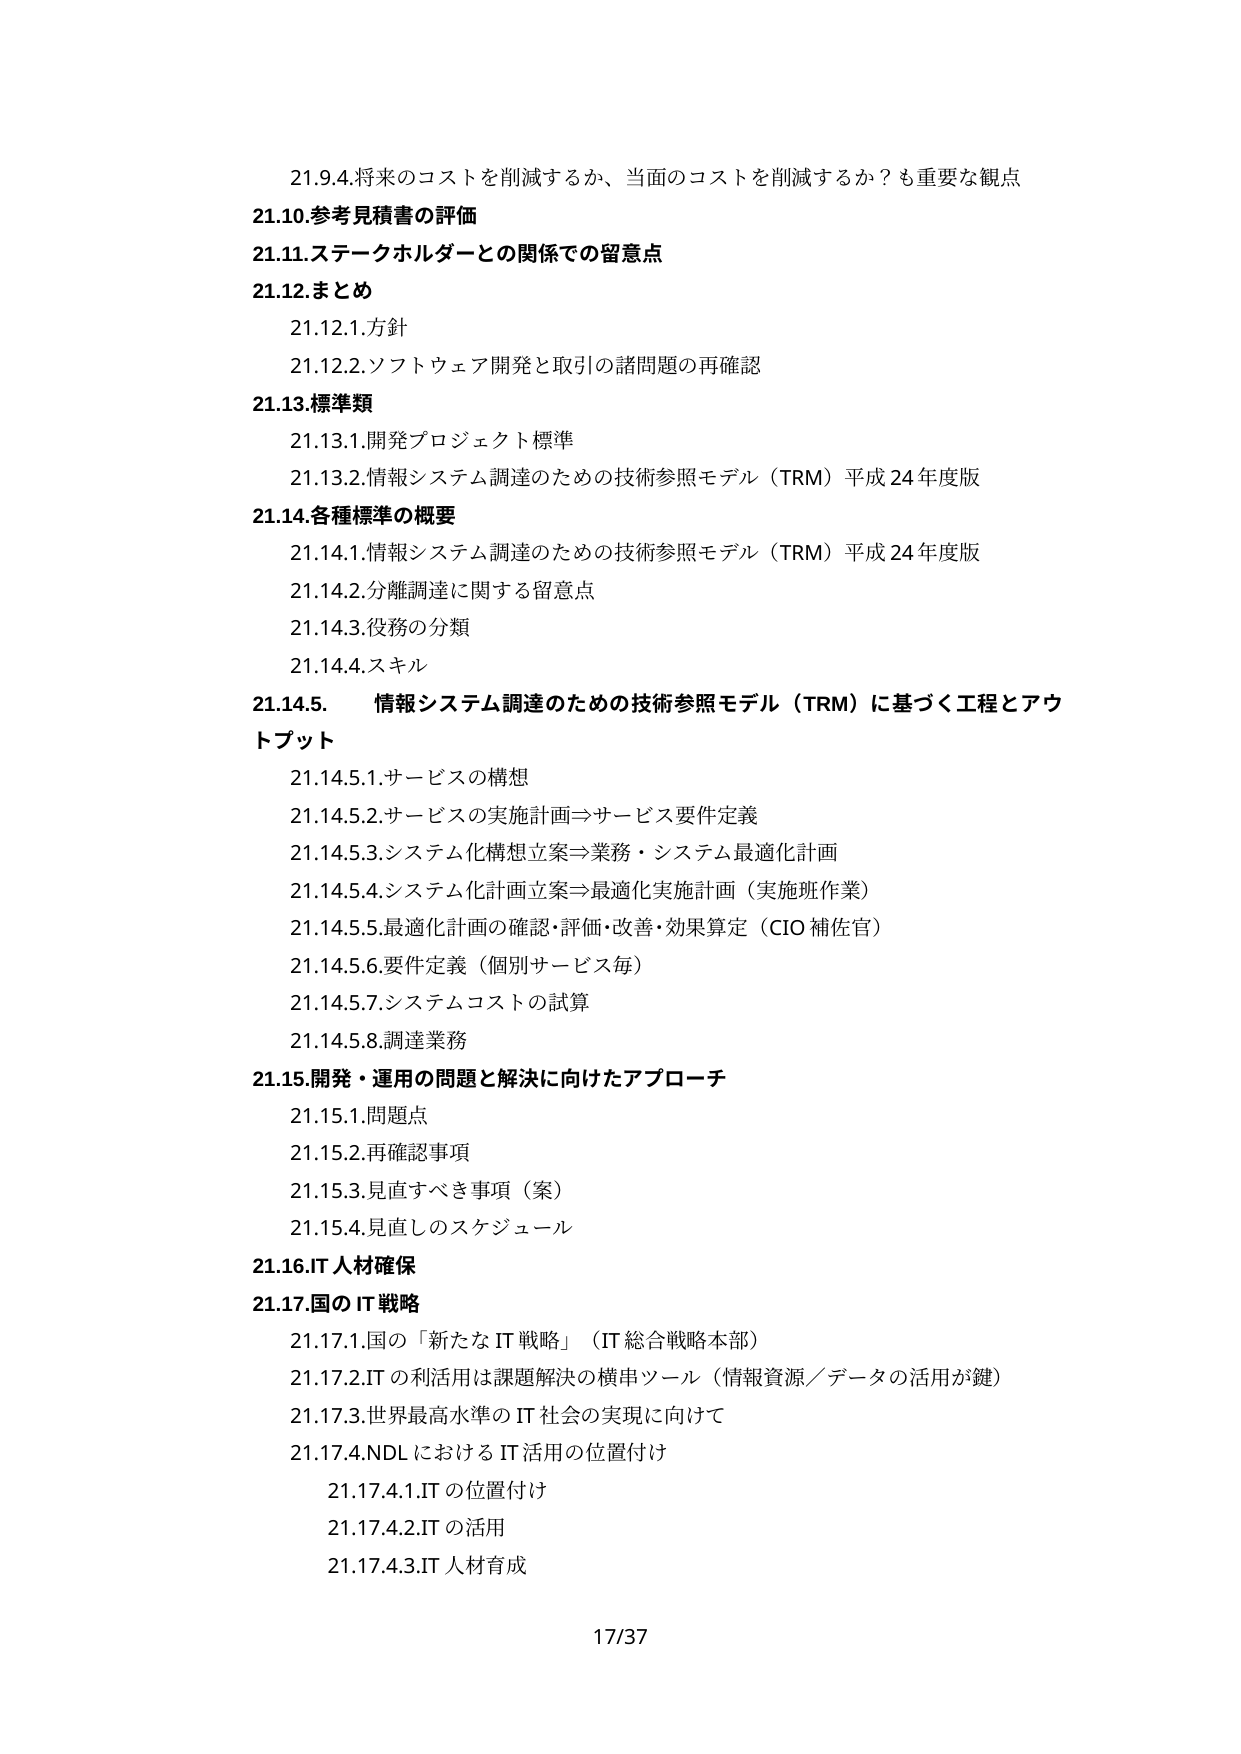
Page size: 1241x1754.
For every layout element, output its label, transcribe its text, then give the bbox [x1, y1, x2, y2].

list 21.15.1.問題点 [290, 1096, 1063, 1133]
list 21.13.1.開発プロジェクト標準 [290, 421, 1063, 458]
subtitle 21.16.IT人材確保 [252, 1246, 1063, 1283]
list 21.15.3.見直すべき事項（案） [290, 1171, 1063, 1208]
list 21.15.4.見直しのスケジュール [290, 1208, 1063, 1246]
list 21.17.4.1.ITの位置付け [327, 1471, 1063, 1508]
subtitle 21.15.開発・運用の問題と解決に向けたアプローチ [252, 1058, 1063, 1096]
list 21.13.2.情報システム調達のための技術参照モデル（TRM）平成24年度版 [290, 458, 1063, 496]
list 21.14.5.4.システム化計画立案⇒最適化実施計画（実施班作業） [290, 871, 1063, 908]
list 21.17.3.世界最高水準のIT社会の実現に向けて [290, 1396, 1063, 1433]
list 21.14.4.スキル [290, 646, 1063, 683]
list 21.9.4.将来のコストを削減するか、当面のコストを削減するか？も重要な観点 [290, 158, 1063, 196]
list 21.17.1.国の「新たなIT戦略」（IT総合戦略本部） [290, 1321, 1063, 1358]
list 21.14.3.役務の分類 [290, 608, 1063, 646]
subtitle 21.12.まとめ [252, 271, 1063, 308]
subtitle 21.14.各種標準の概要 [252, 496, 1063, 533]
list 21.14.2.分離調達に関する留意点 [290, 571, 1063, 608]
list 21.14.5.2.サービスの実施計画⇒サービス要件定義 [290, 796, 1063, 833]
list 21.14.5.5.最適化計画の確認･評価･改善･効果算定（CIO補佐官） [290, 908, 1063, 946]
list 21.14.5.1.サービスの構想 [290, 758, 1063, 796]
list 21.15.2.再確認事項 [290, 1133, 1063, 1171]
list 21.14.5.8.調達業務 [290, 1021, 1063, 1058]
list 21.12.1.方針 [290, 308, 1063, 346]
subtitle 21.17.国のIT戦略 [252, 1283, 1063, 1321]
subtitle 21.14.5. 情報システム調達のための技術参照モデル（TRM）に基づく工程とアウトプット [252, 683, 1063, 758]
list 21.14.5.7.システムコストの試算 [290, 983, 1063, 1021]
subtitle 21.10.参考見積書の評価 [252, 196, 1063, 233]
list 21.17.4.2.ITの活用 [327, 1508, 1063, 1546]
list 21.17.4.NDLにおけるIT活用の位置付け [290, 1433, 1063, 1471]
list 21.14.5.6.要件定義（個別サービス毎） [290, 946, 1063, 983]
subtitle 21.13.標準類 [252, 383, 1063, 421]
list 21.17.4.3.IT人材育成 [327, 1546, 1063, 1583]
list 21.14.5.3.システム化構想立案⇒業務・システム最適化計画 [290, 833, 1063, 871]
list 21.12.2.ソフトウェア開発と取引の諸問題の再確認 [290, 346, 1063, 383]
list 21.17.2.ITの利活用は課題解決の横串ツール（情報資源／データの活用が鍵） [290, 1358, 1063, 1396]
subtitle 21.11.ステークホルダーとの関係での留意点 [252, 233, 1063, 271]
list 21.14.1.情報システム調達のための技術参照モデル（TRM）平成24年度版 [290, 533, 1063, 571]
